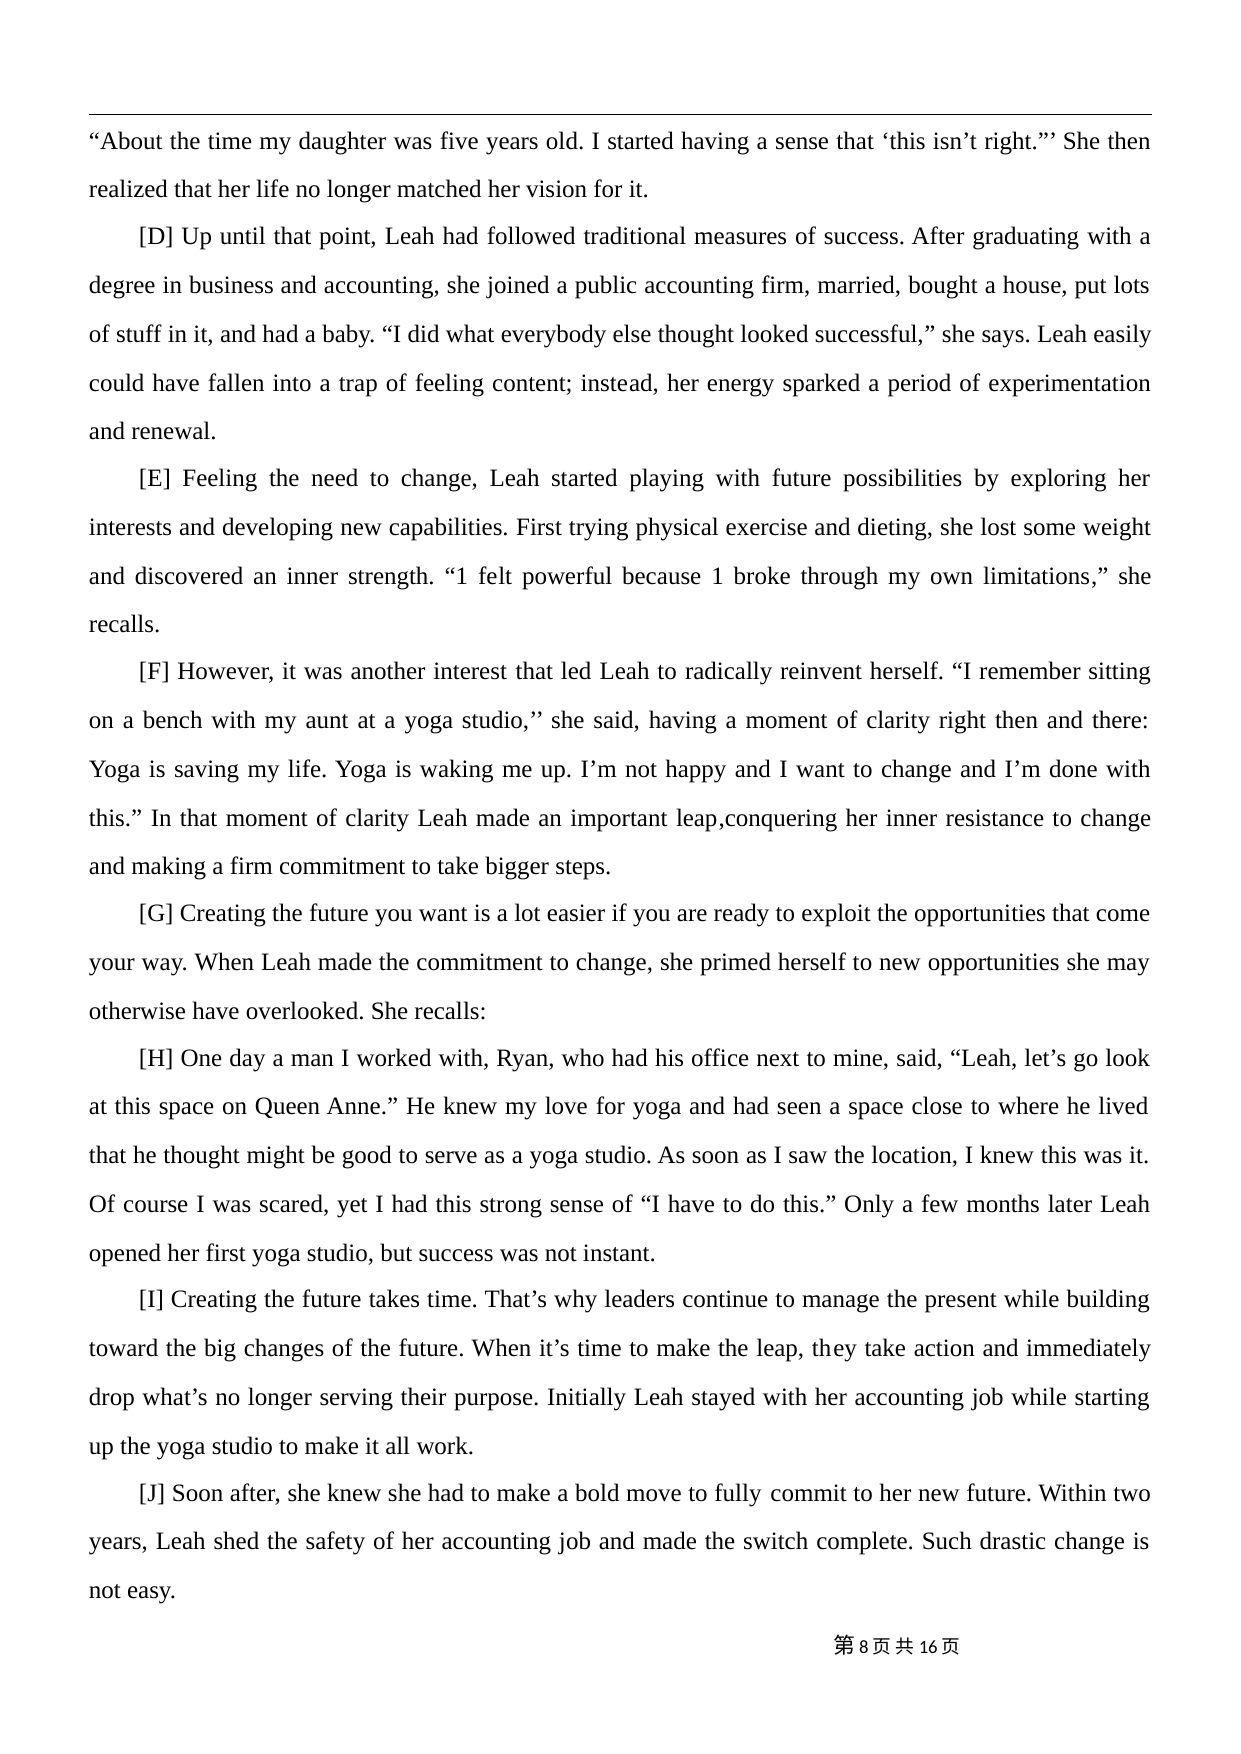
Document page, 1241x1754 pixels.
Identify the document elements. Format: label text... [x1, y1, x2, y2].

text [F] However, it was another interest that led Leah to radically reinvent herself. “I remember sitting on a bench with my aunt at a yoga studio,’’ she said, having a moment of clarity right then and there: Yoga is saving my life. Yoga is waking me up. I’m not happy and I want to change and I’m done with this.” In that moment of clarity Leah made an important leap,conquering her inner resistance to change and making a firm commitment to take bigger steps. [89, 654, 1152, 882]
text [89, 124, 1152, 205]
text [D] Up until that point, Leah had followed traditional measures of success. After graduating with a degree in business and accounting, she joined a public accounting firm, married, bought a house, put lots of stuff in it, and had a baby. “I did what everybody else thought looked successful,” she says. Leah easily could have fallen into a trap of feeling content; instead, her energy sparked a period of experimentation and renewal. [89, 219, 1152, 447]
text [G] Creating the future you want is a lot easier if you are ready to exploit the opportunities that come your way. When Leah made the commitment to change, she primed herself to new opportunities she may otherwise have overlooked. She recalls: [89, 896, 1152, 1026]
text [E] Feeling the need to change, Leah started playing with future possibilities by exploring her interests and developing new capabilities. First trying physical exercise and dieting, she lost some weight and discovered an inner strength. “1 felt powerful because 1 broke through my own limitations,” she recalls. [89, 461, 1152, 640]
text [I] Creating the future takes time. That’s why leaders continue to manage the present while building toward the big changes of the future. When it’s time to make the leap, they take action and immediately drop what’s no longer serving their purpose. Initially Leah stayed with her accounting job while starting up the yoga studio to make it all work. [89, 1283, 1152, 1461]
text [J] Soon after, she knew she had to make a bold move to fully commit to her new future. Within two years, Leah shed the safety of her accounting job and made the switch complete. Such drastic change is not easy. [89, 1476, 1152, 1606]
text [H] One day a man I worked with, Ryan, who had his office next to mine, said, “Leah, let’s go look at this space on Queen Anne.” He knew my love for yoga and had seen a space close to where he lived that he thought might be good to serve as a yoga studio. As soon as I saw the location, I knew this was it. Of course I was scared, yet I had this strong sense of “I have to do this.” Only a few months later Leah opened her first yoga studio, but success was not instant. [89, 1041, 1152, 1268]
